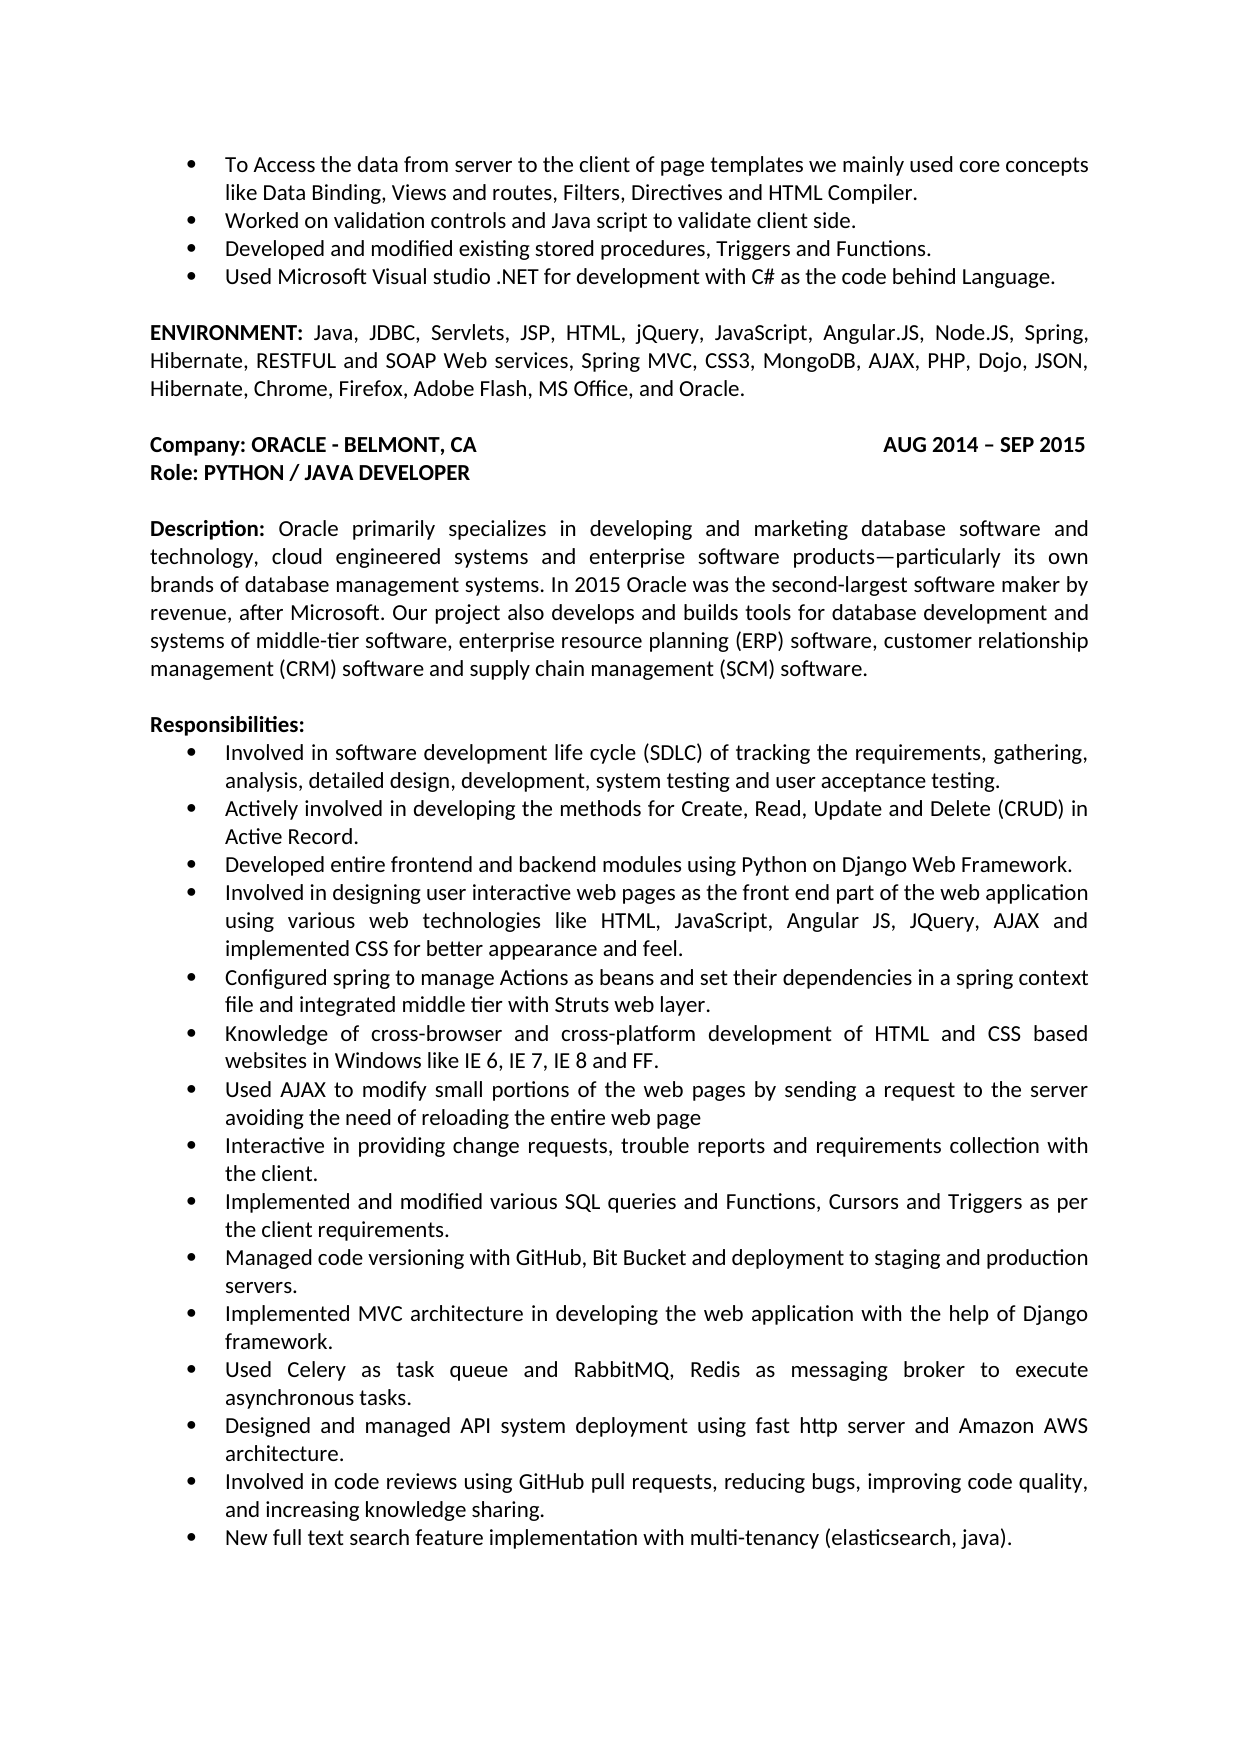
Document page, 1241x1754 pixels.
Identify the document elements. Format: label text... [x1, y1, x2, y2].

list Used Celery as task queue and RabbitMQ, Redis as messaging broker to execute asynchronous tasks. [187, 1355, 1090, 1411]
text Role: PYTHON / JAVA DEVELOPER [150, 458, 1090, 486]
list Managed code versioning with GitHub, Bit Bucket and deployment to staging and production servers. [187, 1243, 1090, 1299]
list Involved in code reviews using GitHub pull requests, reducing bugs, improving code quality, and increasing knowledge sharing. [187, 1467, 1090, 1523]
list Implemented MVC architecture in developing the web application with the help of Django framework. [187, 1299, 1090, 1355]
list Interactive in providing change requests, trouble reports and requirements collection with the client. [187, 1131, 1090, 1187]
text Description: Oracle primarily specializes in developing and marketing database software and technology, cloud engineered systems and enterprise software products—particularly its own brands of database management systems. In 2015 Oracle was the second-largest software maker by revenue, after Microsoft. Our project also develops and builds tools for database development and systems of middle-tier software, enterprise resource planning (ERP) software, customer relationship management (CRM) software and supply chain management (SCM) software. [150, 514, 1090, 682]
list Developed and modified existing stored procedures, Triggers and Functions. [187, 234, 1090, 262]
text ENVIRONMENT: Java, JDBC, Servlets, JSP, HTML, jQuery, JavaScript, Angular.JS, Node.JS, Spring, Hibernate, RESTFUL and SOAP Web services, Spring MVC, CSS3, MongoDB, AJAX, PHP, Dojo, JSON, Hibernate, Chrome, Firefox, Adobe Flash, MS Office, and Oracle. [150, 318, 1090, 402]
list Involved in software development life cycle (SDLC) of tracking the requirements, gathering, analysis, detailed design, development, system testing and user acceptance testing. [187, 738, 1090, 794]
list Involved in designing user interactive web pages as the front end part of the web application using various web technologies like HTML, JavaScript, Angular JS, JQuery, AJAX and implemented CSS for better appearance and feel. [187, 878, 1090, 963]
list Used Microsoft Visual studio .NET for development with C# as the code behind Language. [187, 262, 1090, 290]
text Responsibilities: [150, 710, 1090, 738]
list Configured spring to manage Actions as beans and set their dependencies in a spring context file and integrated middle tier with Struts web layer. [187, 963, 1090, 1019]
list Developed entire frontend and backend modules using Python on Django Web Framework. [187, 851, 1090, 878]
list Actively involved in developing the methods for Create, Read, Update and Delete (CRUD) in Active Record. [187, 794, 1090, 851]
list Implemented and modified various SQL queries and Functions, Cursors and Triggers as per the client requirements. [187, 1187, 1090, 1243]
list Knowledge of cross-browser and cross-platform development of HTML and CSS based websites in Windows like IE 6, IE 7, IE 8 and FF. [187, 1019, 1090, 1075]
list Designed and managed API system deployment using fast http server and Amazon AWS architecture. [187, 1411, 1090, 1467]
list New full text search feature implementation with multi-tenancy (elasticsearch, java). [187, 1523, 1090, 1551]
list To Access the data from server to the client of page templates we mainly used core concepts like Data Binding, Views and routes, Filters, Directives and HTML Compiler. [187, 150, 1090, 206]
list Worked on validation controls and Java script to validate client side. [187, 206, 1090, 234]
text Company: ORACLE - BELMONT, CA AUG 2014 – SEP 2015 [150, 430, 1090, 458]
list Used AJAX to modify small portions of the web pages by sending a request to the server avoiding the need of reloading the entire web page [187, 1075, 1090, 1131]
